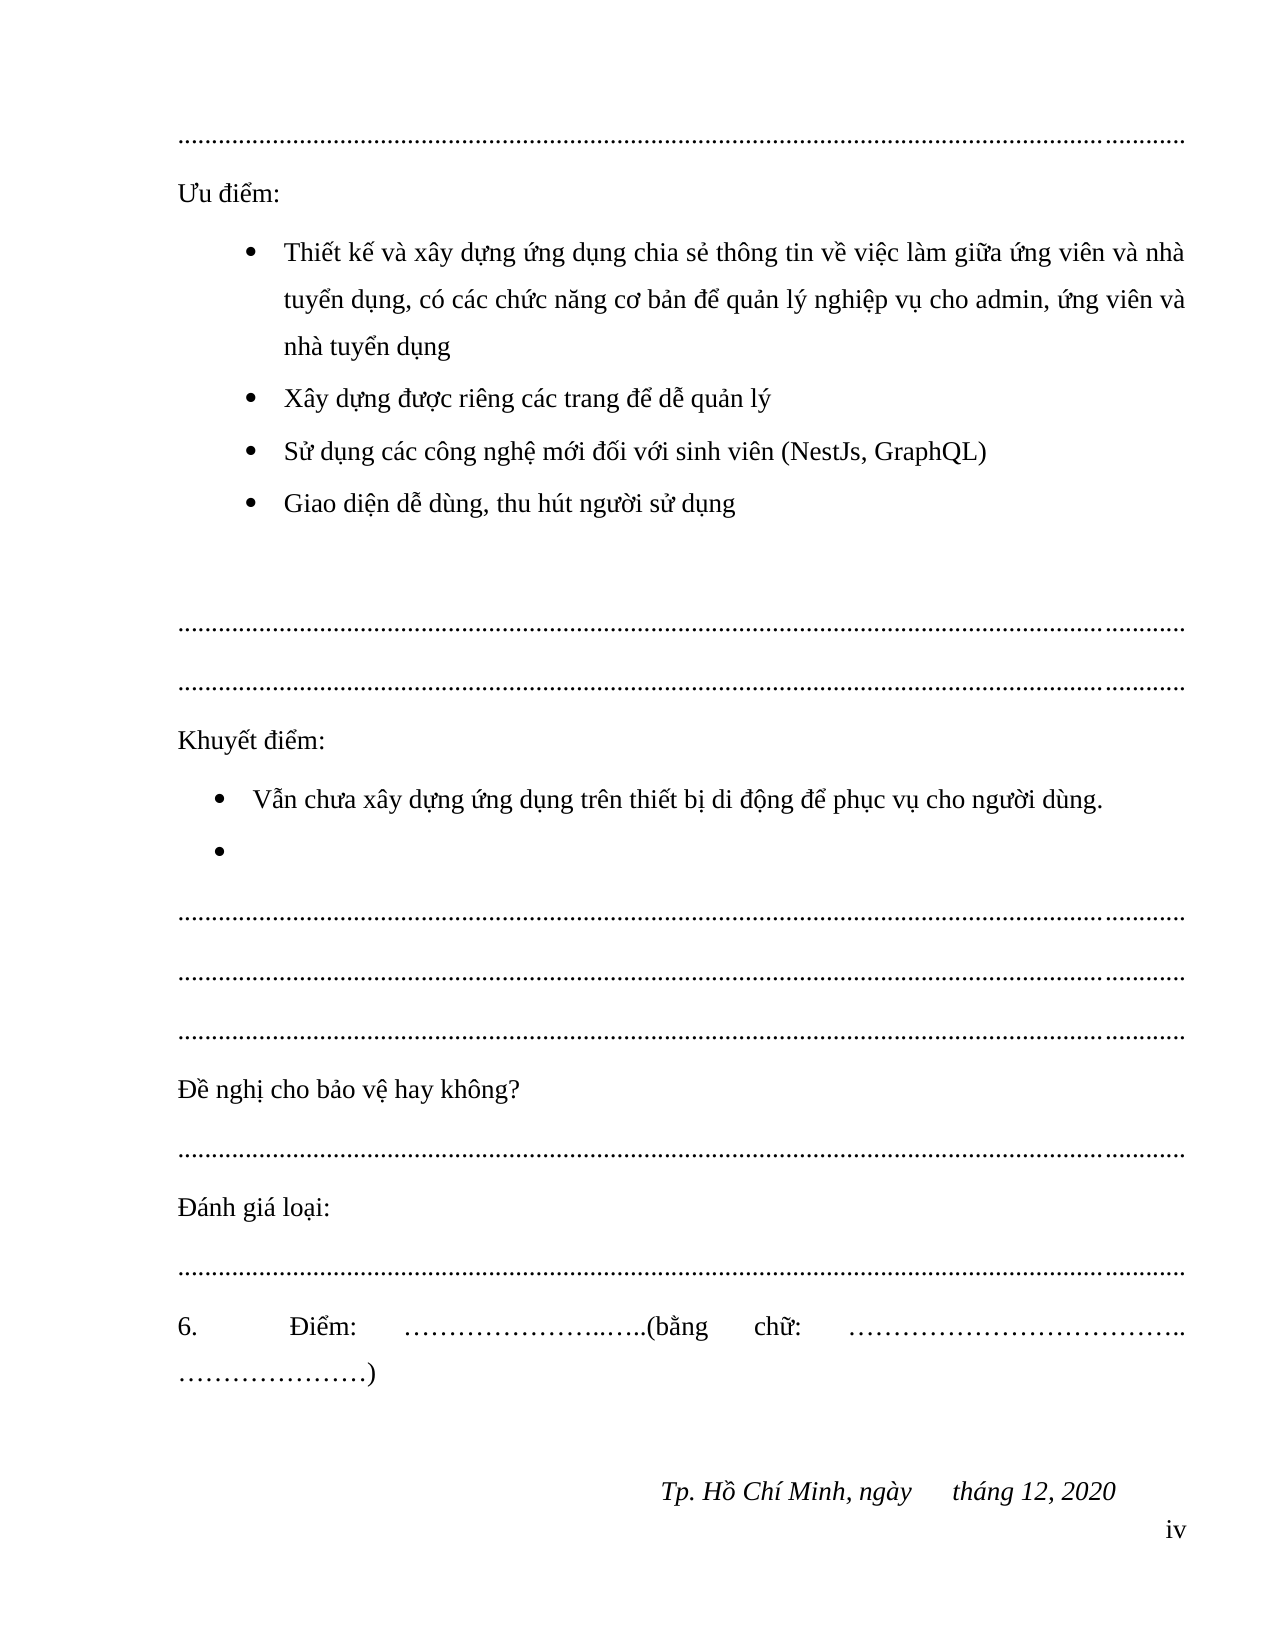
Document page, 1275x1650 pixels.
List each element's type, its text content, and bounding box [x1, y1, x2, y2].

text Khuyết điểm: [177, 724, 1186, 756]
text ..................................................................................................................................................... [177, 1014, 1186, 1045]
text ..................................................................................................................................................... [177, 954, 1186, 986]
text ..................................................................................................................................................... [177, 1250, 1186, 1282]
text 6. Điểm: …………………..…..(bằng chữ: ………………………………..…………………) [177, 1309, 1186, 1387]
text ..................................................................................................................................................... [177, 1132, 1186, 1163]
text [177, 118, 1186, 149]
list Giao diện dễ dùng, thu hút người sử dụng [246, 487, 1186, 519]
list Xây dựng được riêng các trang để dễ quản lý [246, 382, 1186, 413]
text ..................................................................................................................................................... [177, 665, 1186, 696]
list Thiết kế và xây dựng ứng dụng chia sẻ thông tin về việc làm giữa ứng viên và nhà tuyển dụng, có các chức năng cơ bản để quản lý nghiệp vụ cho admin, ứng viên và nhà tuyển dụng [246, 236, 1186, 361]
text Đánh giá loại: [177, 1191, 1186, 1222]
text Tp. Hồ Chí Minh, ngày tháng 12, 2020 [517, 1474, 1186, 1506]
text Ưu điểm: [177, 177, 1186, 208]
text Đề nghị cho bảo vệ hay không? [177, 1073, 1186, 1104]
text ..................................................................................................................................................... [177, 606, 1186, 637]
list Vẫn chưa xây dựng ứng dụng trên thiết bị di động để phục vụ cho người dùng. [215, 783, 1186, 815]
text ..................................................................................................................................................... [177, 895, 1186, 927]
list Sử dụng các công nghệ mới đối với sinh viên (NestJs, GraphQL) [246, 435, 1186, 466]
